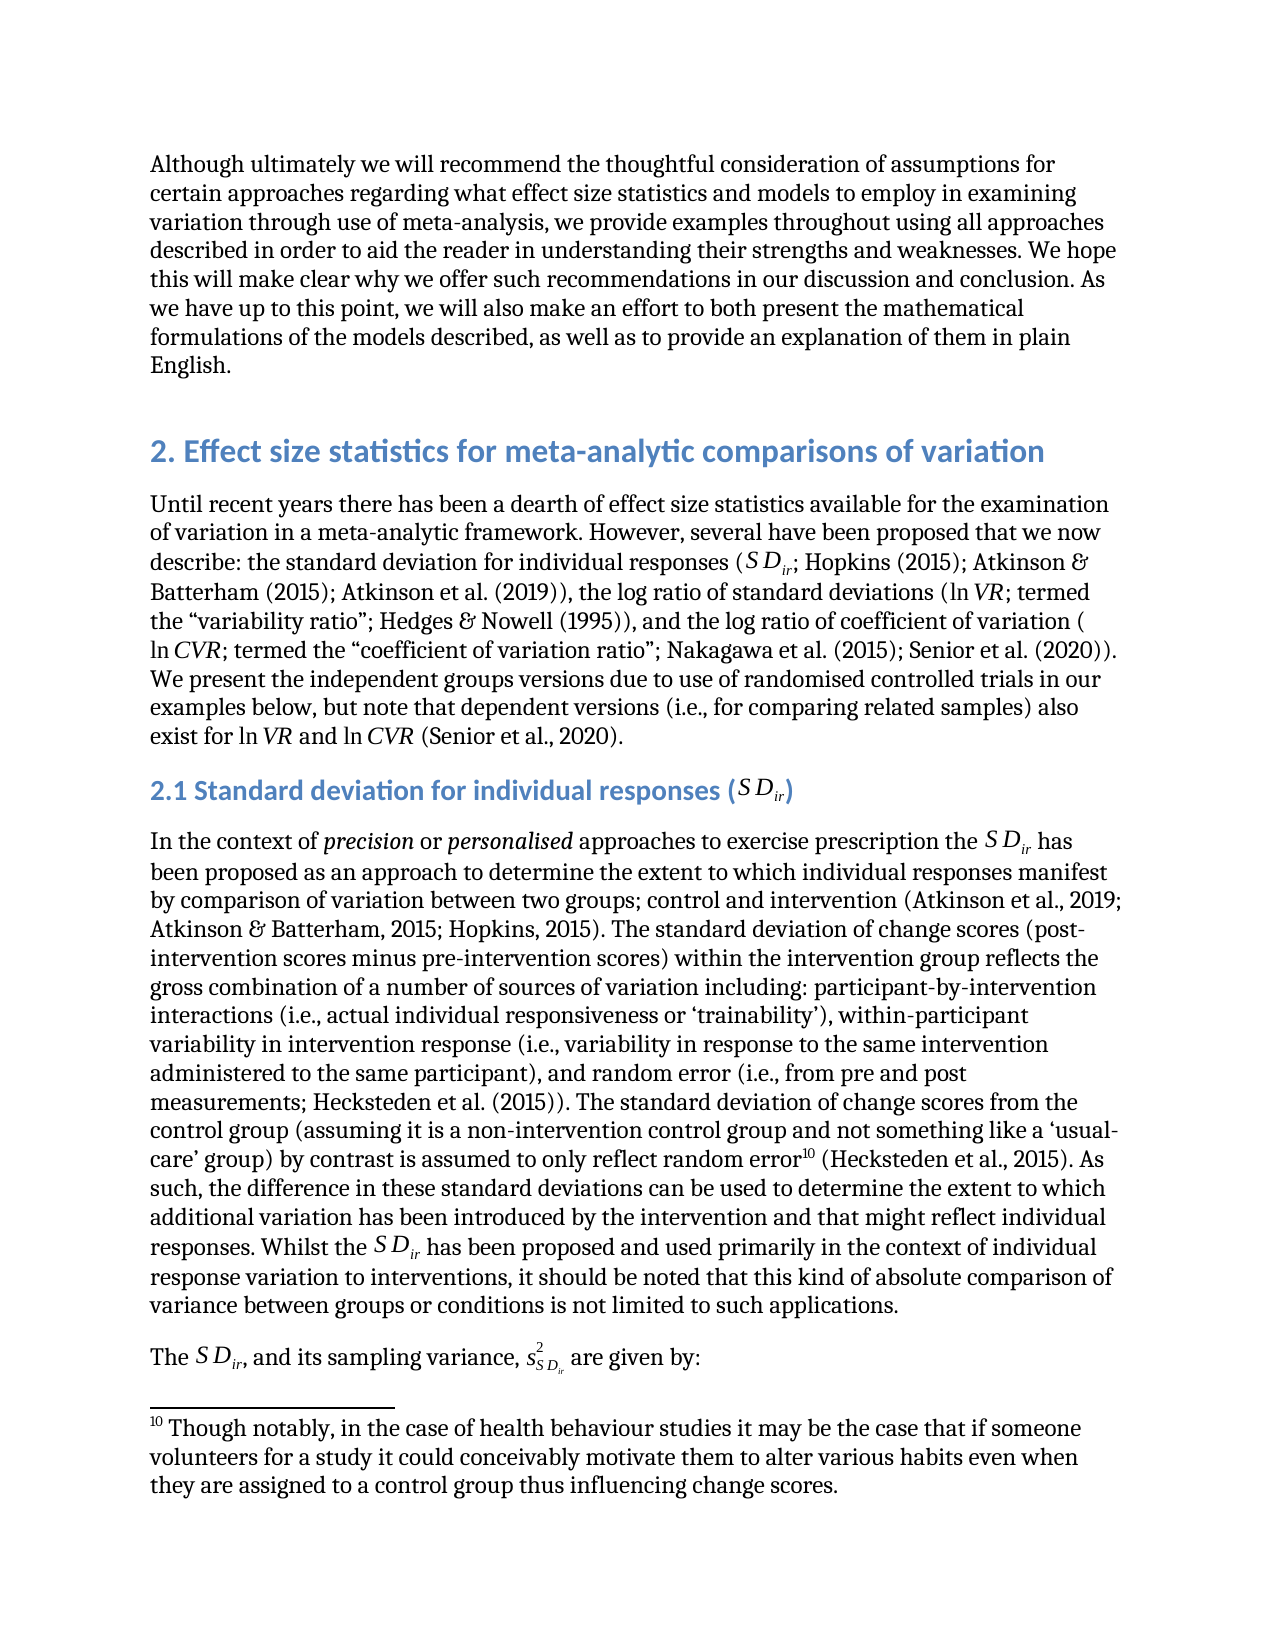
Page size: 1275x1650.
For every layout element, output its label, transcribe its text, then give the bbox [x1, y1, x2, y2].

text The , and its sampling variance, are given by: [150, 1339, 1125, 1376]
text In the context of precision or personalised approaches to exercise prescription the has been proposed as an approach to determine the extent to which individual responses manifest by comparison of variation between two groups; control and intervention (Atkinson et al., 2019; Atkinson & Batterham, 2015; Hopkins, 2015). The standard deviation of change scores (post-intervention scores minus pre-intervention scores) within the intervention group reflects the gross combination of a number of sources of variation including: participant-by-intervention interactions (i.e., actual individual responsiveness or ‘trainability’), within-participant variability in intervention response (i.e., variability in response to the same intervention administered to the same participant), and random error (i.e., from pre and post measurements; Hecksteden et al. (2015)). The standard deviation of change scores from the control group (assuming it is a non-intervention control group and not something like a ‘usual-care’ group) by contrast is assumed to only reflect random error (Hecksteden et al., 2015). As such, the difference in these standard deviations can be used to determine the extent to which additional variation has been introduced by the intervention and that might reflect individual responses. Whilst the has been proposed and used primarily in the context of individual response variation to interventions, it should be noted that this kind of absolute comparison of variance between groups or conditions is not limited to such applications. [150, 826, 1125, 1320]
text Until recent years there has been a dearth of effect size statistics available for the examination of variation in a meta-analytic framework. However, several have been proposed that we now describe: the standard deviation for individual responses (; Hopkins (2015); Atkinson & Batterham (2015); Atkinson et al. (2019)), the log ratio of standard deviations (; termed the “variability ratio”; Hedges & Nowell (1995)), and the log ratio of coefficient of variation (; termed the “coefficient of variation ratio”; Nakagawa et al. (2015); Senior et al. (2020)). We present the independent groups versions due to use of randomised controlled trials in our examples below, but note that dependent versions (i.e., for comparing related samples) also exist for and (Senior et al., 2020). [150, 489, 1125, 751]
subtitle 2. Effect size statistics for meta-analytic comparisons of variation [150, 430, 1125, 471]
text Although ultimately we will recommend the thoughtful consideration of assumptions for certain approaches regarding what effect size statistics and models to employ in examining variation through use of meta-analysis, we provide examples throughout using all approaches described in order to aid the reader in understanding their strengths and weaknesses. We hope this will make clear why we offer such recommendations in our discussion and conclusion. As we have up to this point, we will also make an effort to both present the mathematical formulations of the models described, as well as to provide an explanation of them in plain English. [150, 150, 1125, 380]
subtitle 2.1 Standard deviation for individual responses () [150, 772, 1125, 807]
